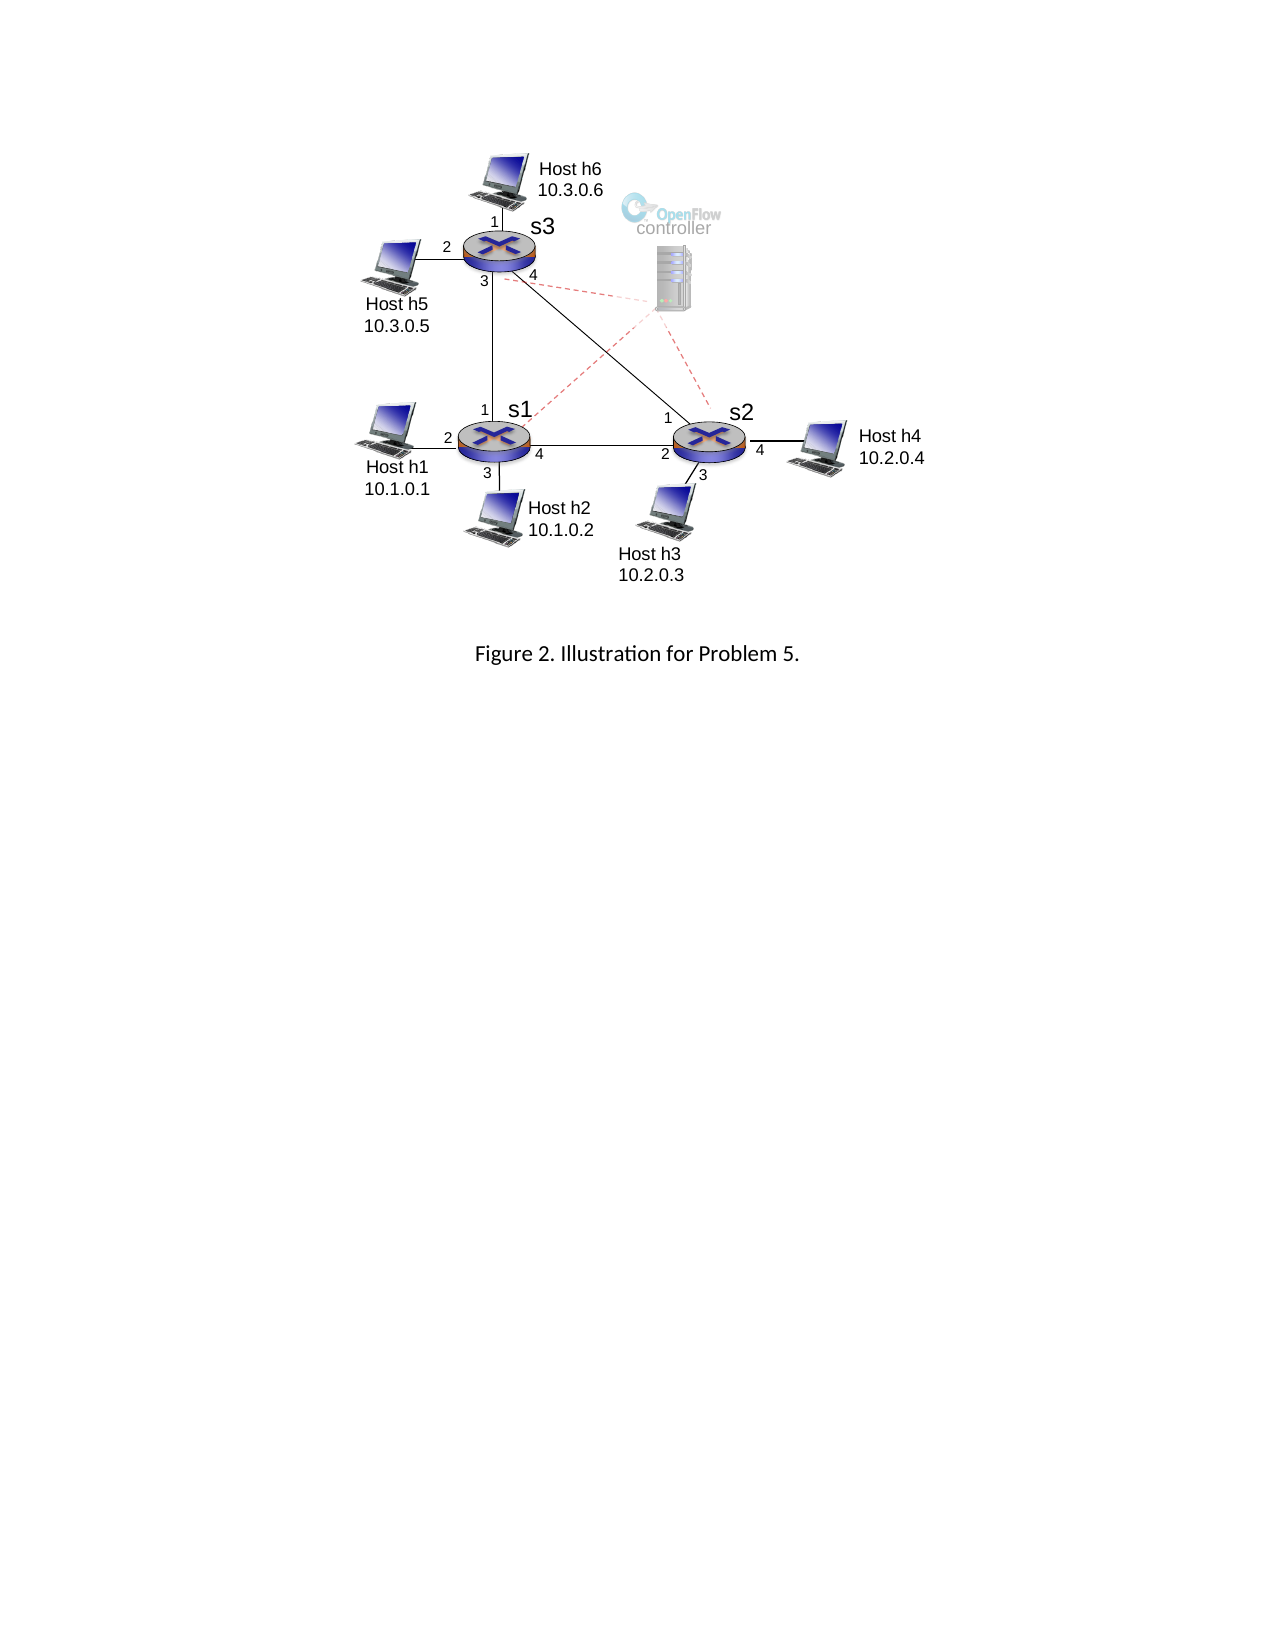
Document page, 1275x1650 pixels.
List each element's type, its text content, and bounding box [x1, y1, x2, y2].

text Figure 2. Illustration for Problem 5. [150, 639, 1125, 667]
